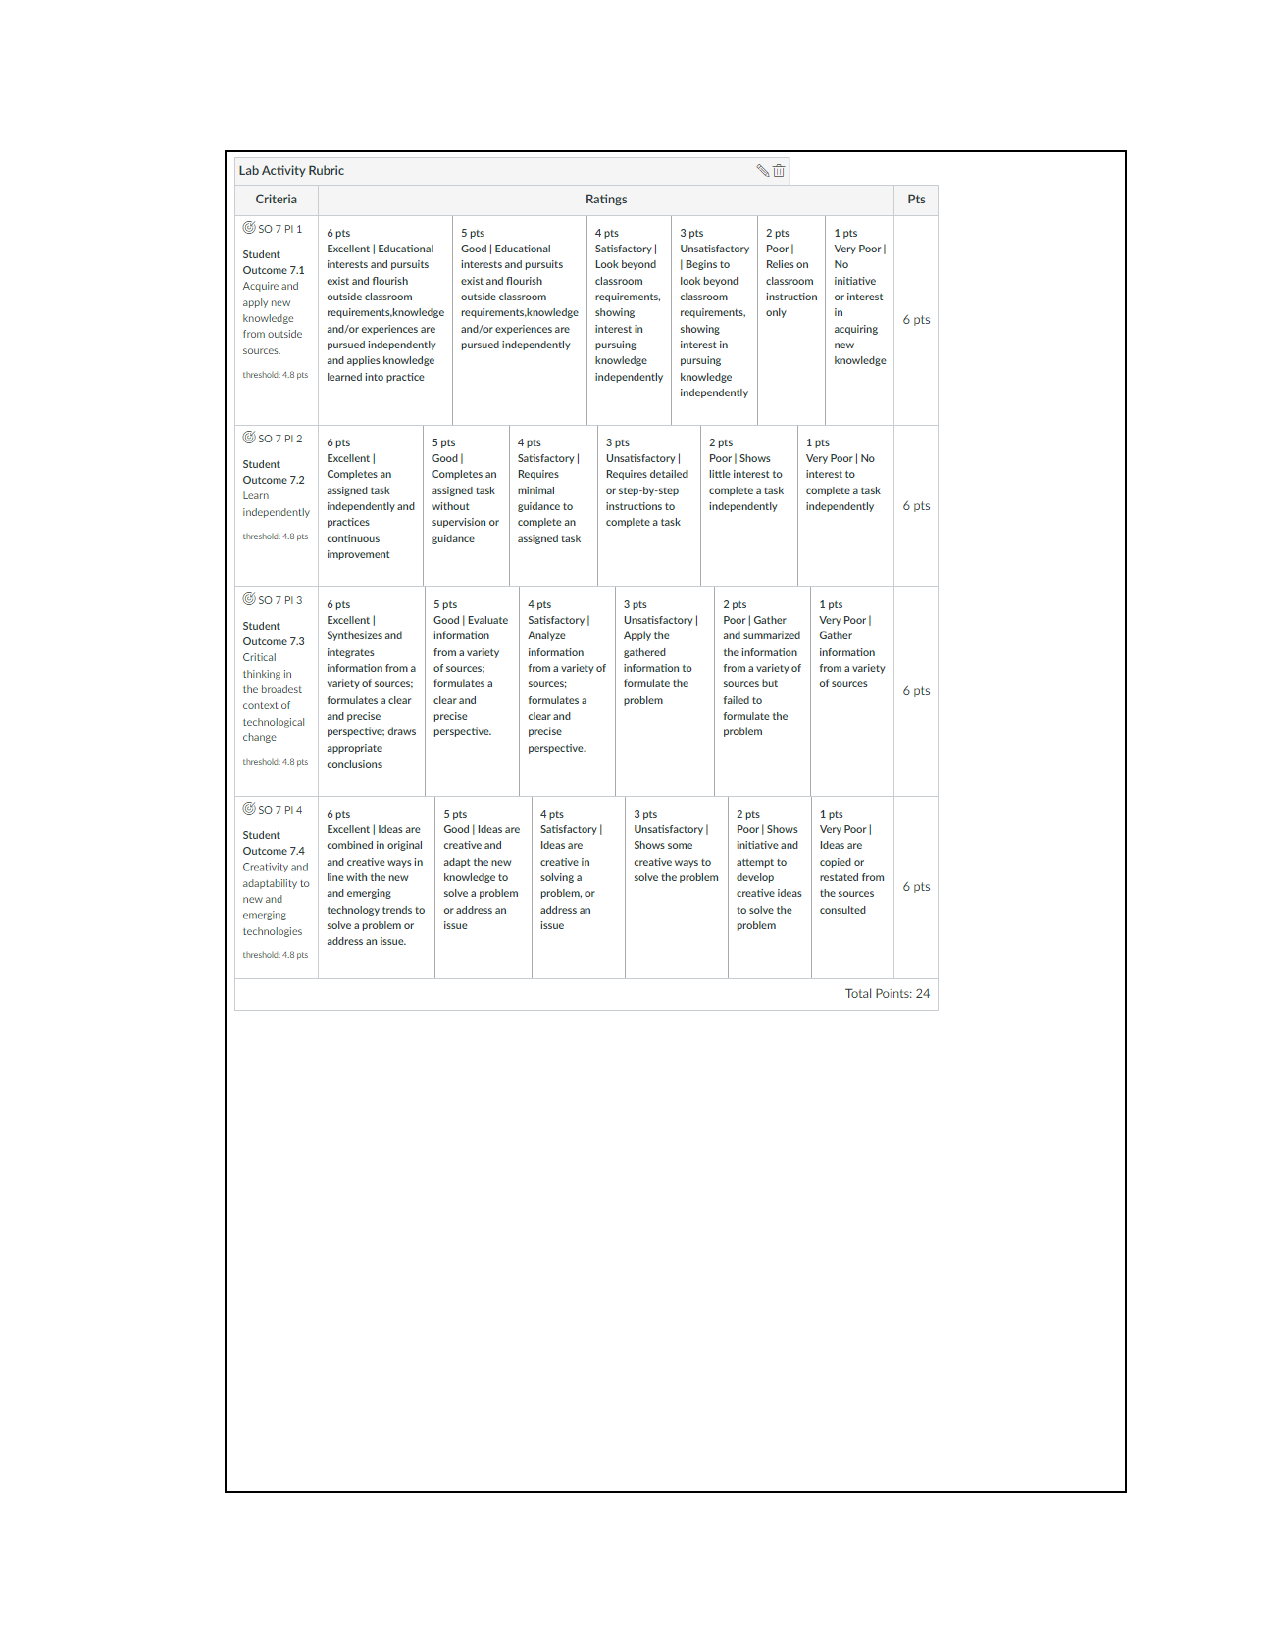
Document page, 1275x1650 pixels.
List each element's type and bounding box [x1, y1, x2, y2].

picture [228, 155, 943, 1014]
table_cell [227, 152, 1125, 1491]
